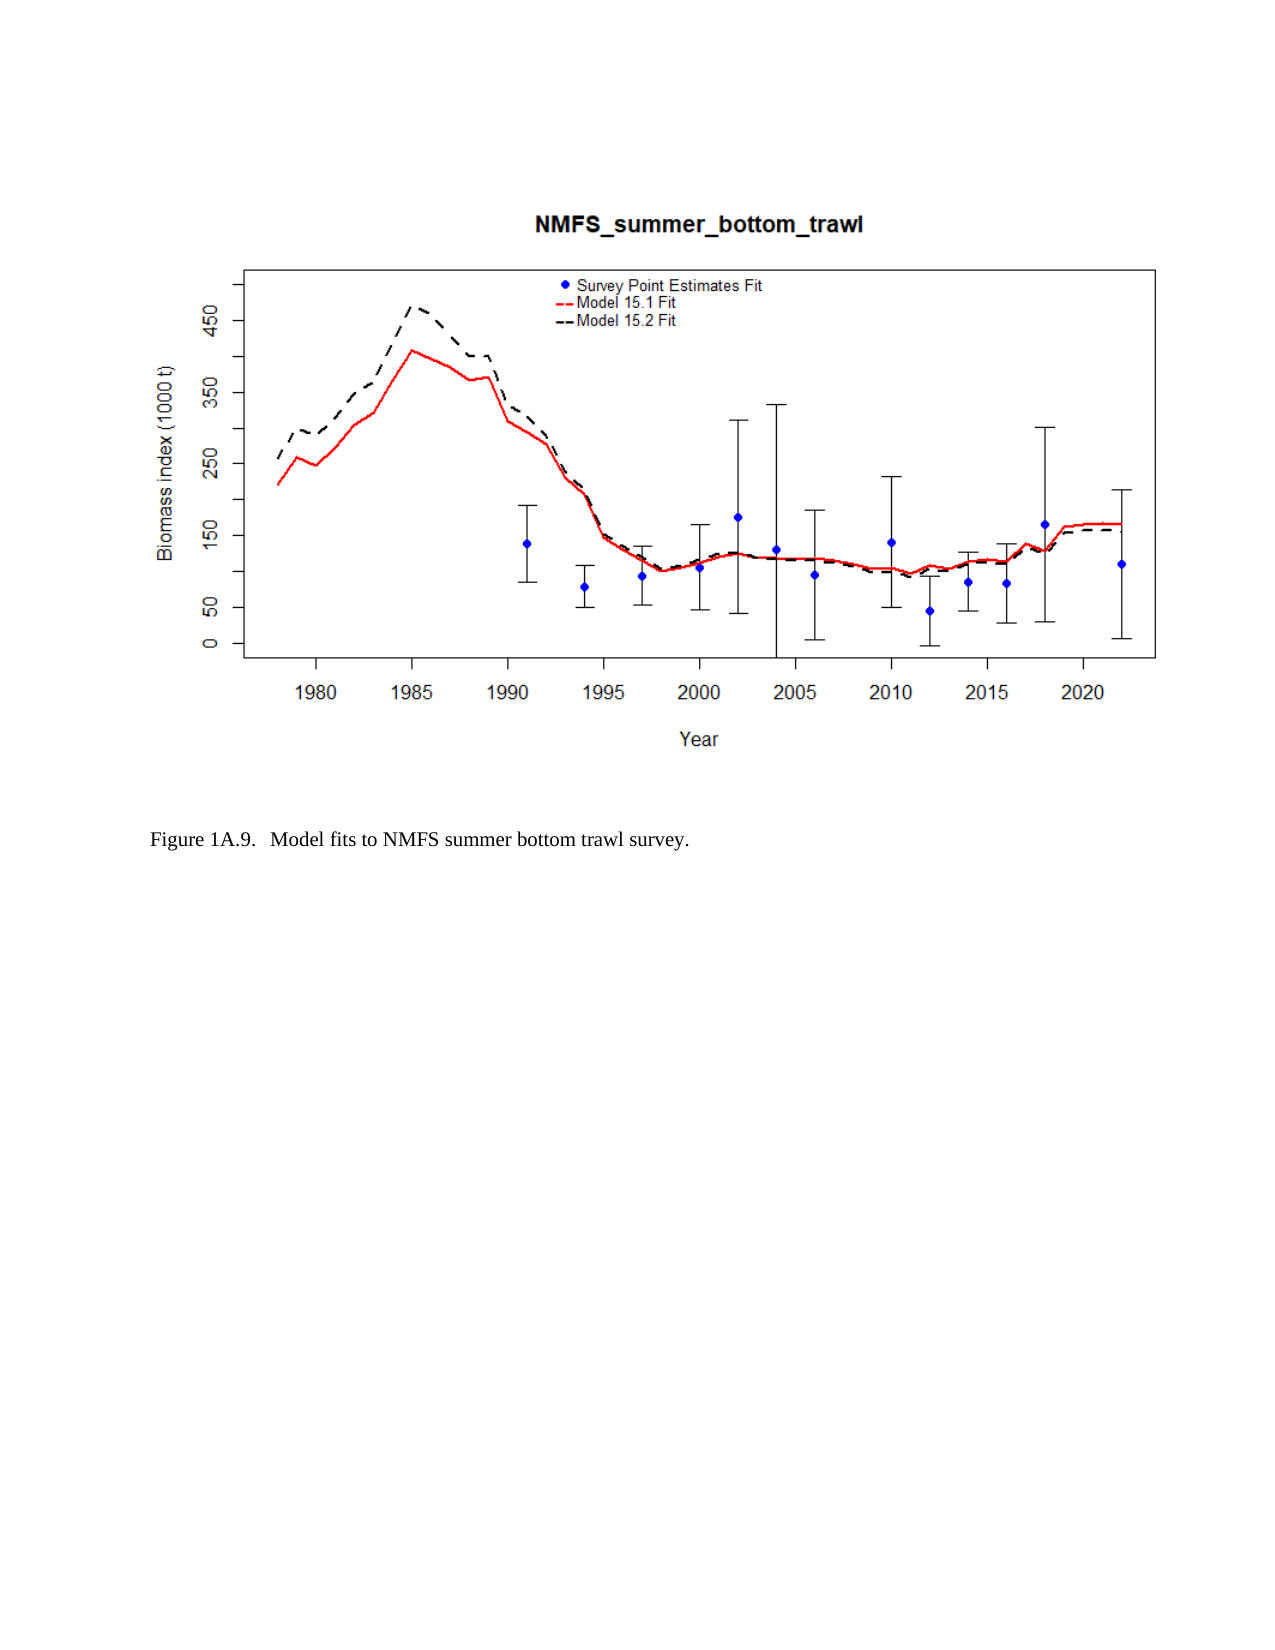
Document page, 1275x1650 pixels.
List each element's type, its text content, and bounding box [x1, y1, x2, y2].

picture [150, 176, 1163, 775]
text Figure 1A.9. Model fits to NMFS summer bottom trawl survey. [150, 827, 1125, 851]
